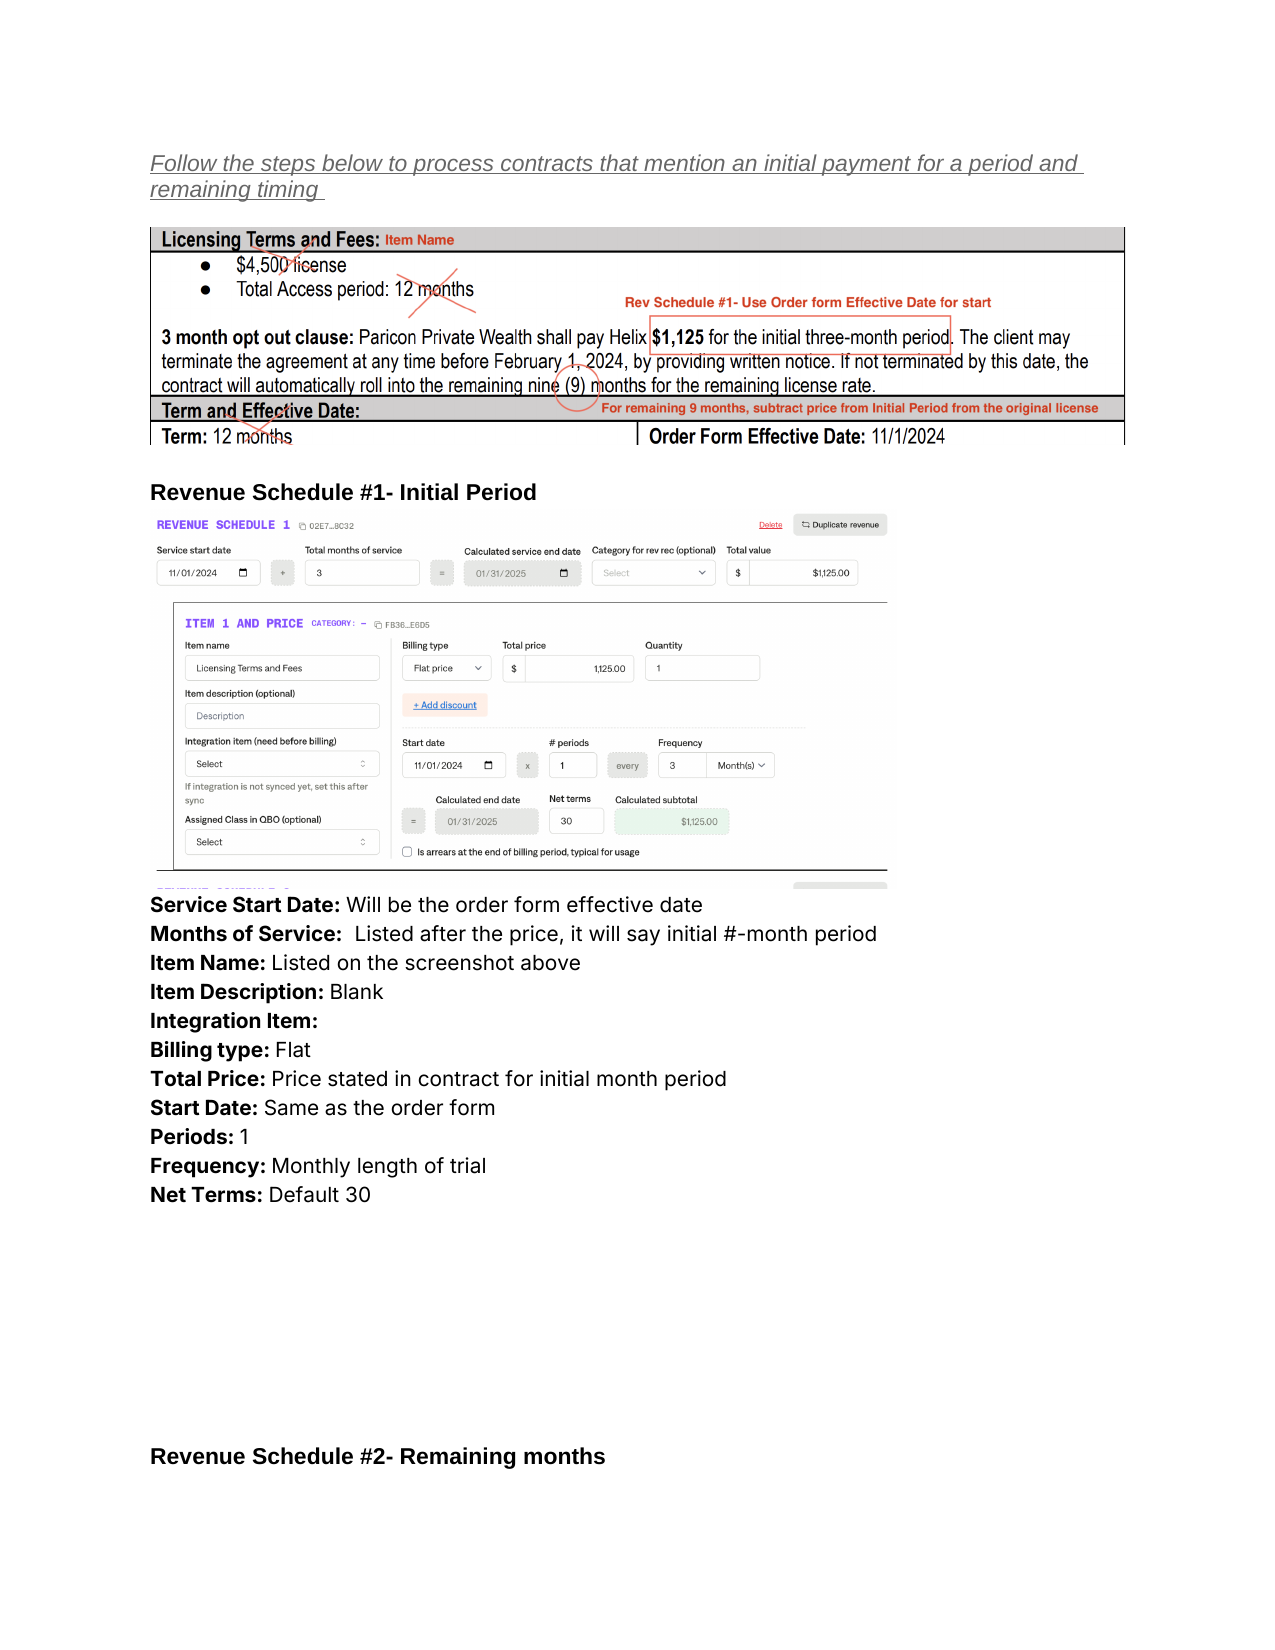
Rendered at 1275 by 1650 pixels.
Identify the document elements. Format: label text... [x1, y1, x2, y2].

text Periods: 1 [150, 1124, 1125, 1149]
text Net Terms: Default 30 [150, 1182, 1125, 1207]
text Revenue Schedule #1- Initial Period [150, 479, 1125, 505]
text Revenue Schedule #2- Remaining months [150, 1443, 1125, 1469]
text Service Start Date: Will be the order form effective date [150, 893, 1125, 918]
text Frequency: Monthly length of trial [150, 1153, 1125, 1178]
text Item Name: Listed on the screenshot above Item Description: Blank Integration Item: Billing type: Flat [150, 951, 1125, 1063]
subtitle Follow the steps below to process contracts that mention an initial payment for a period and remaining timing [150, 150, 1125, 203]
text Total Price: Price stated in contract for initial month period Start Date: Same as the order form [150, 1066, 1125, 1121]
picture [150, 227, 1125, 445]
picture [150, 509, 898, 889]
text Months of Service: Listed after the price, it will say initial #-month period [150, 922, 1125, 947]
